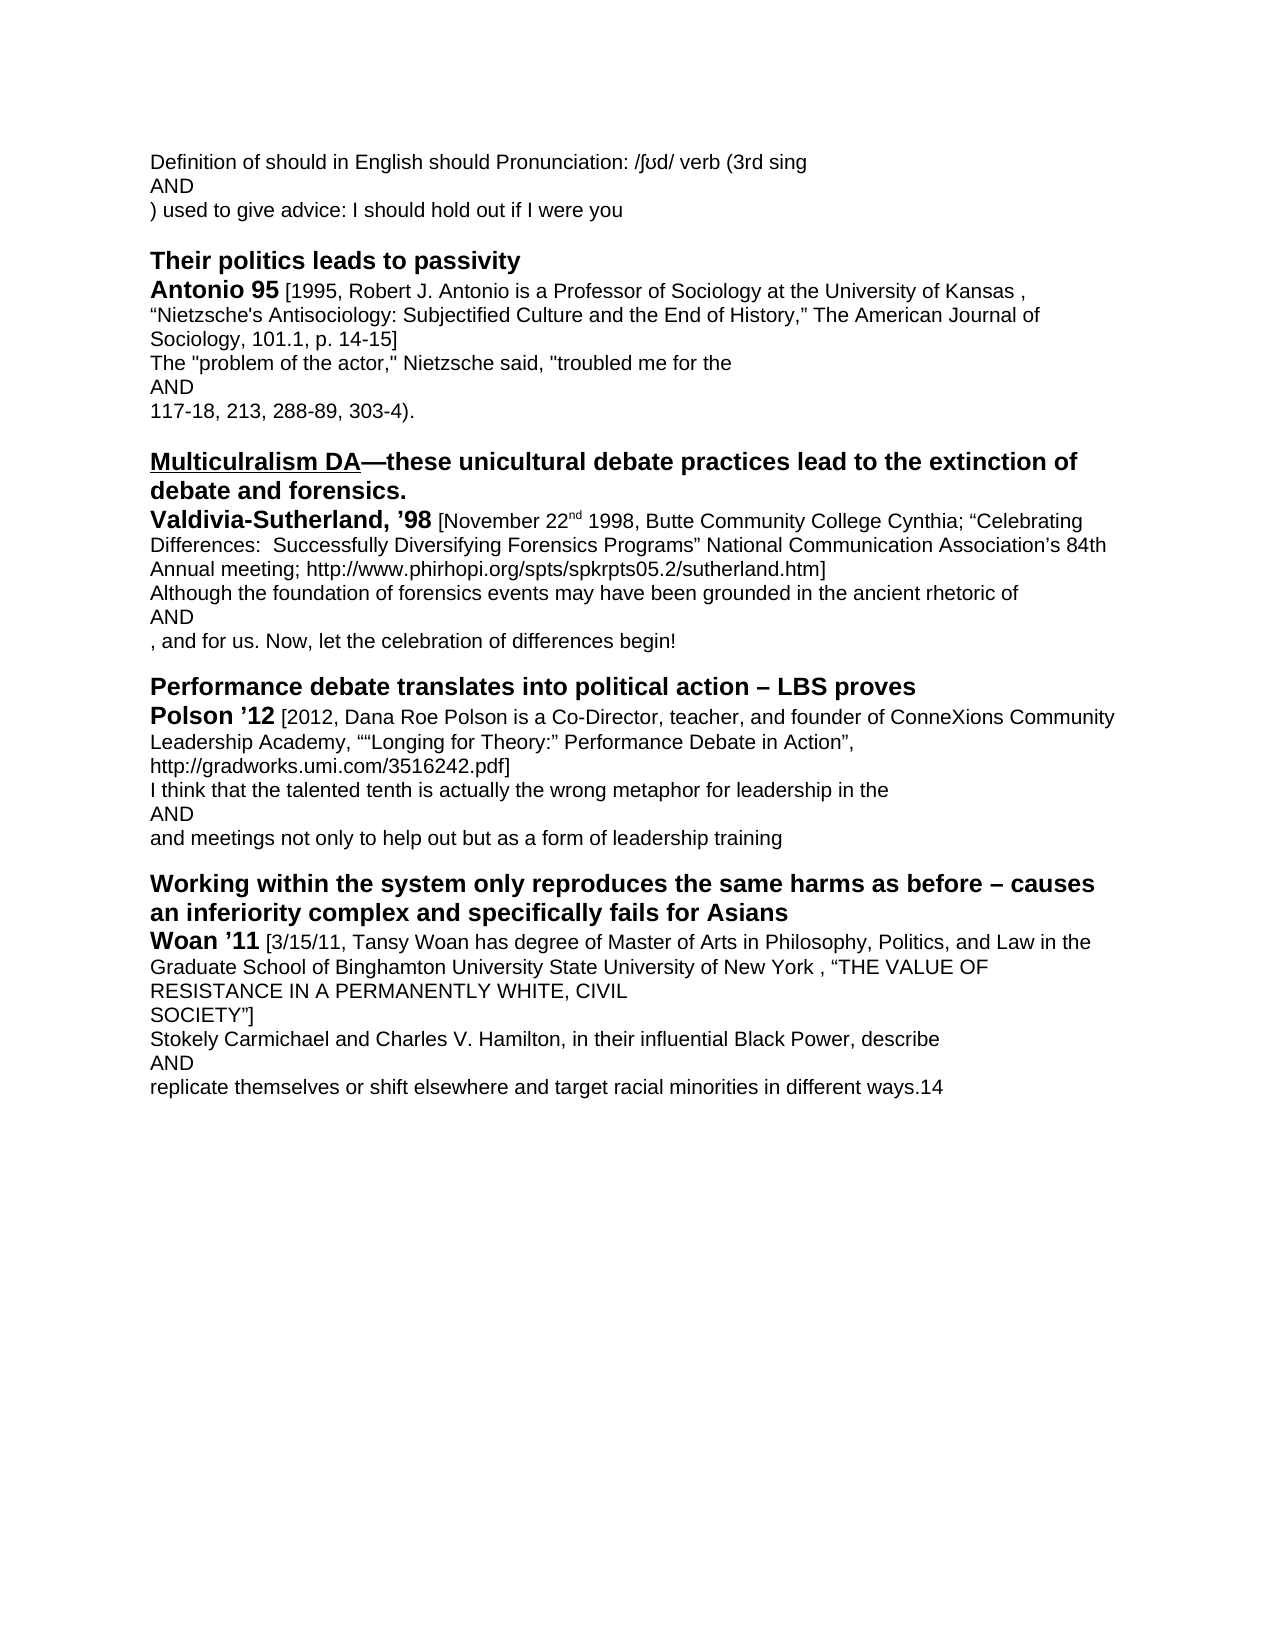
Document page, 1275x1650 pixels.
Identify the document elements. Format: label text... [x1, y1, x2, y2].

text AND [150, 375, 1125, 399]
text Valdivia-Sutherland, ’98 [November 22nd 1998, Butte Community College Cynthia; “Celebrating Differences: Successfully Diversifying Forensics Programs” National Communication Association’s 84th Annual meeting; http://www.phirhopi.org/spts/spkrpts05.2/sutherland.htm] [150, 504, 1125, 581]
text Performance debate translates into political action – LBS proves [150, 672, 1125, 701]
text Antonio 95 [1995, Robert J. Antonio is a Professor of Sociology at the University of Kansas , “Nietzsche's Antisociology: Subjectified Culture and the End of History,” The American Journal of Sociology, 101.1, p. 14-15] [150, 274, 1125, 351]
text Their politics leads to passivity [150, 246, 1125, 274]
text Multiculralism DA—these unicultural debate practices lead to the extinction of debate and forensics. [150, 447, 1125, 504]
text I think that the talented tenth is actually the wrong metaphor for leadership in the [150, 778, 1125, 802]
text Polson ’12 [2012, Dana Roe Polson is a Co-Director, teacher, and founder of ConneXions Community Leadership Academy, ““Longing for Theory:” Performance Debate in Action”, http://gradworks.umi.com/3516242.pdf] [150, 701, 1125, 778]
text Definition of should in English should Pronunciation: /ʃʊd/ verb (3rd sing [150, 150, 1125, 174]
text Woan ’11 [3/15/11, Tansy Woan has degree of Master of Arts in Philosophy, Politics, and Law in the Graduate School of Binghamton University State University of New York , “THE VALUE OF RESISTANCE IN A PERMANENTLY WHITE, CIVIL [150, 926, 1125, 1003]
text ) used to give advice: I should hold out if I were you [150, 198, 1125, 222]
text replicate themselves or shift elsewhere and target racial minorities in different ways.14 [150, 1075, 1125, 1099]
text Although the foundation of forensics events may have been grounded in the ancient rhetoric of [150, 581, 1125, 605]
text AND [150, 802, 1125, 826]
text AND [150, 174, 1125, 198]
text AND [150, 605, 1125, 629]
text AND [150, 1051, 1125, 1075]
text and meetings not only to help out but as a form of leadership training [150, 826, 1125, 849]
text Stokely Carmichael and Charles V. Hamilton, in their influential Black Power, describe [150, 1027, 1125, 1051]
text 117-18, 213, 288-89, 303-4). [150, 399, 1125, 423]
text SOCIETY”] [150, 1003, 1125, 1027]
text The "problem of the actor," Nietzsche said, "troubled me for the [150, 351, 1125, 375]
text , and for us. Now, let the celebration of differences begin! [150, 629, 1125, 653]
text Working within the system only reproduces the same harms as before – causes an inferiority complex and specifically fails for Asians [150, 869, 1125, 926]
